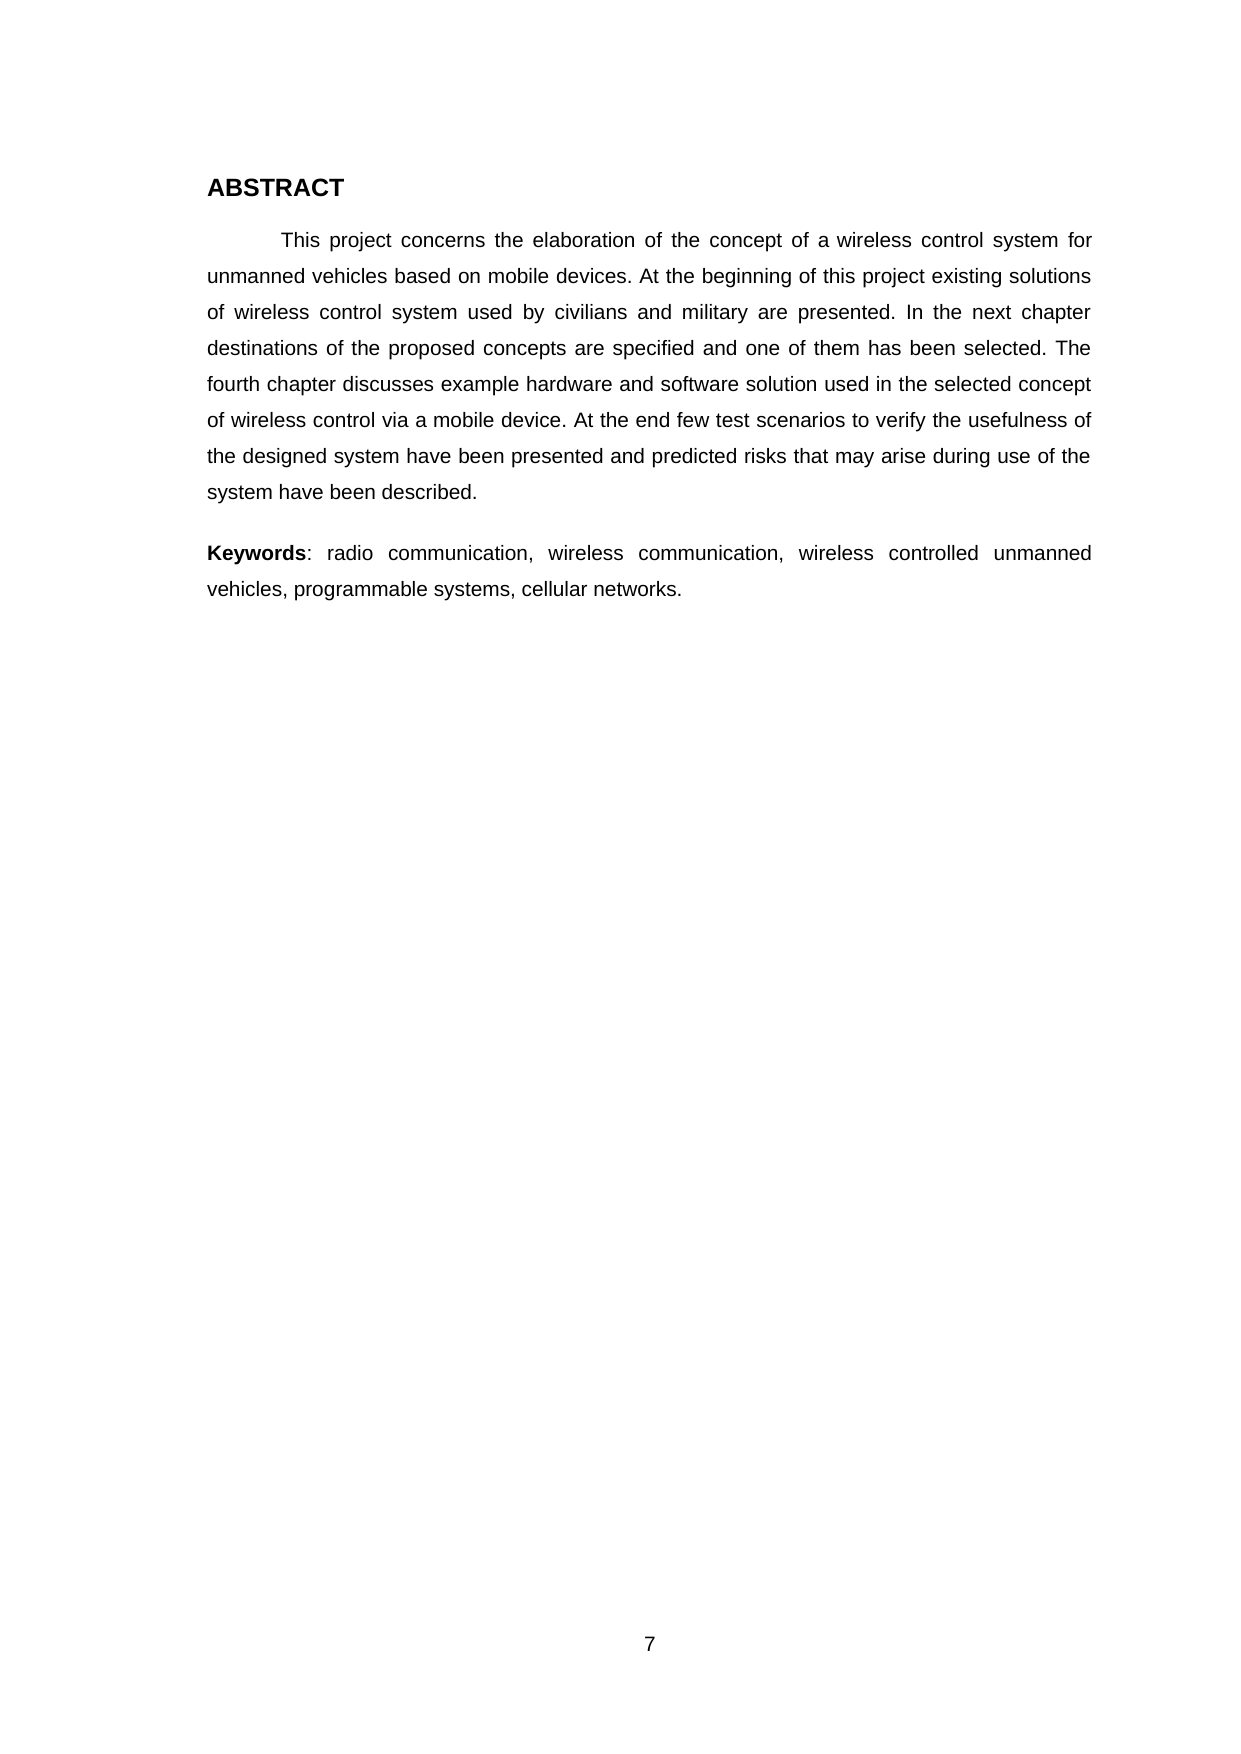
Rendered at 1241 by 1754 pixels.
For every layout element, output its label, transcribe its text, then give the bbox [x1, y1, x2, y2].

text This project concerns the elaboration of the concept of a wireless control system for unmanned vehicles based on mobile devices. At the beginning of this project existing solutions of wireless control system used by civilians and military are presented. In the next chapter destinations of the proposed concepts are specified and one of them has been selected. The fourth chapter discusses example hardware and software solution used in the selected concept of wireless control via a mobile device. At the end few test scenarios to verify the usefulness of the designed system have been presented and predicted risks that may arise during use of the system have been described. [207, 228, 1092, 504]
text Keywords: radio communication, wireless communication, wireless controlled unmanned vehicles, programmable systems, cellular networks. [207, 541, 1092, 601]
text ABSTRACT [207, 173, 1092, 201]
